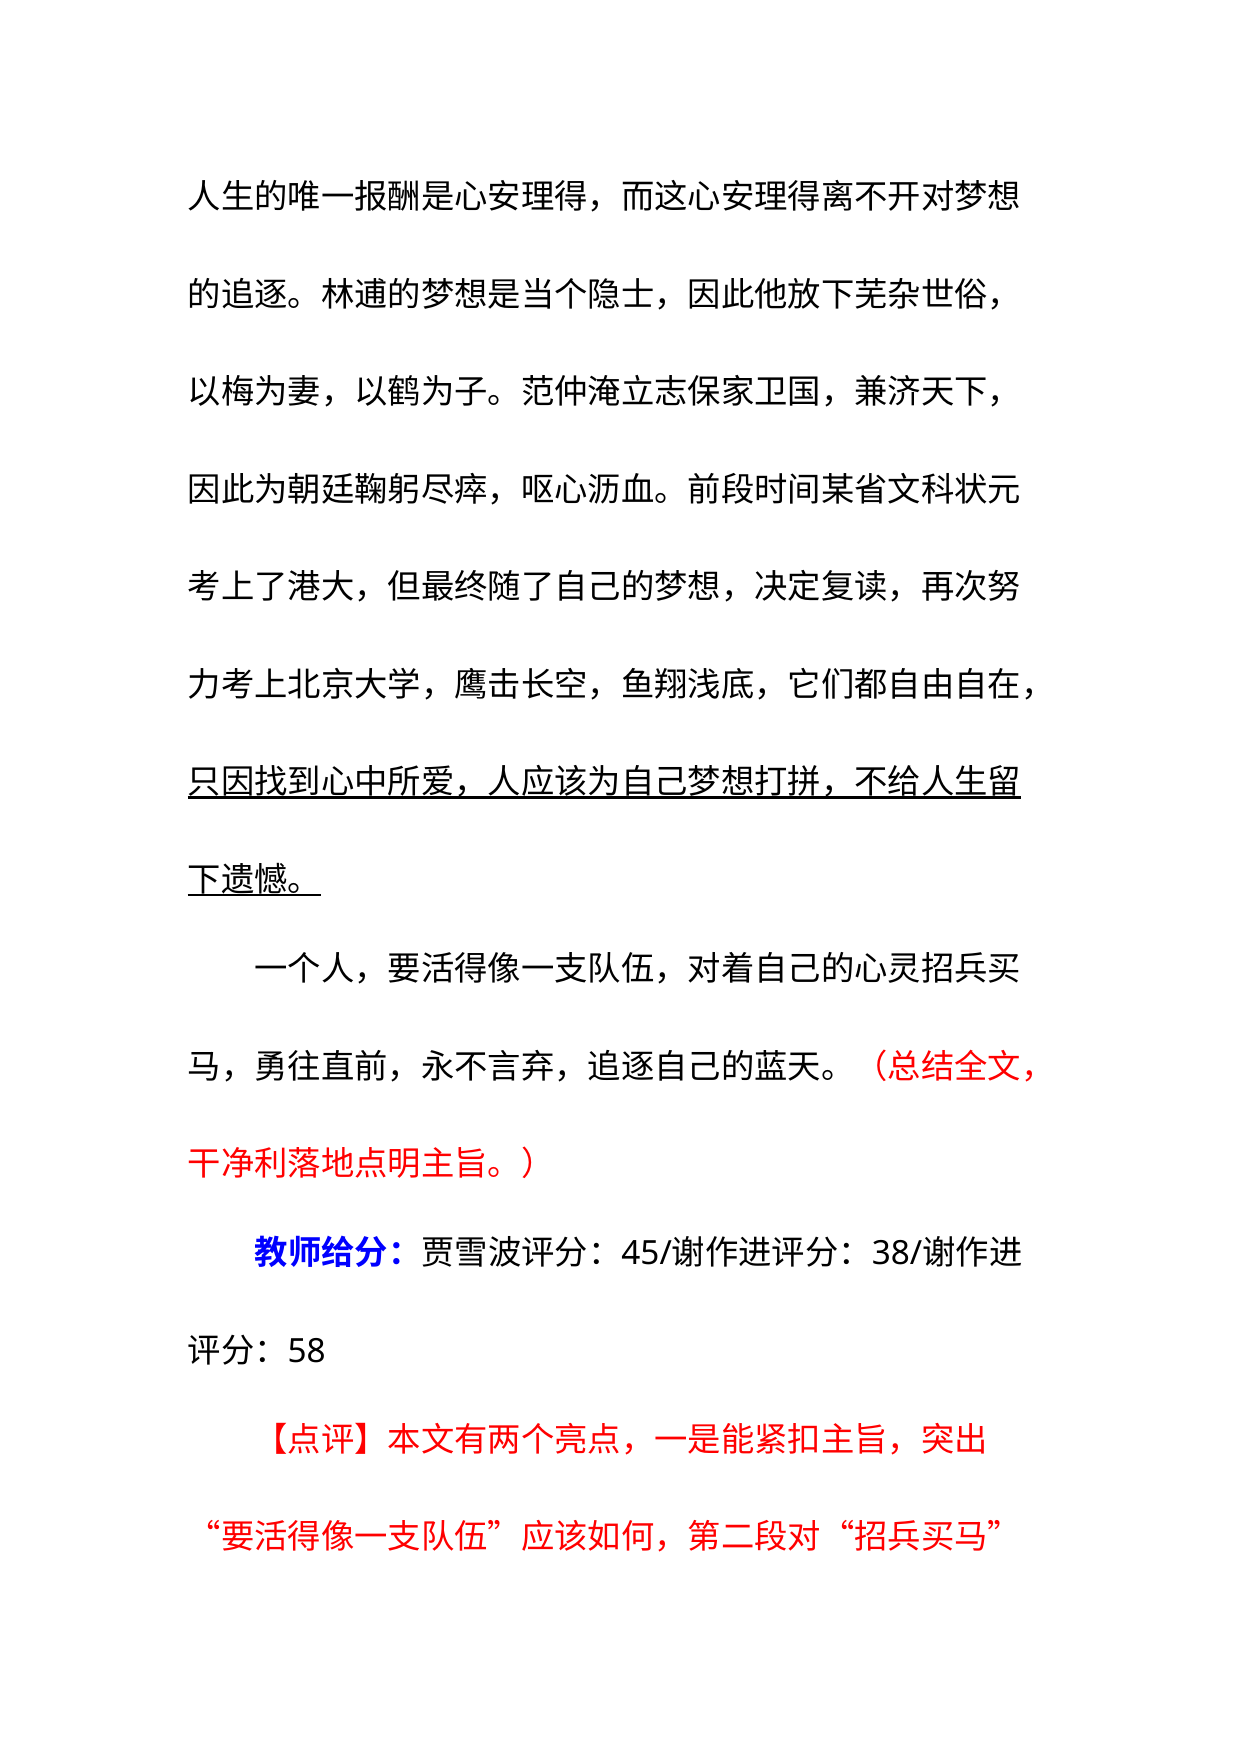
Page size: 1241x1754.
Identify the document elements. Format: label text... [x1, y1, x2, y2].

text 一个人，要活得像一支队伍，对着自己的心灵招兵买马，勇往直前，永不言弃，追逐自己的蓝天。（总结全文，干净利落地点明主旨。） [187, 933, 1053, 1193]
text 教师给分：贾雪波评分：45/谢作进评分：38/谢作进评分：58 [187, 1218, 1053, 1380]
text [187, 1404, 1053, 1567]
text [187, 162, 1053, 909]
